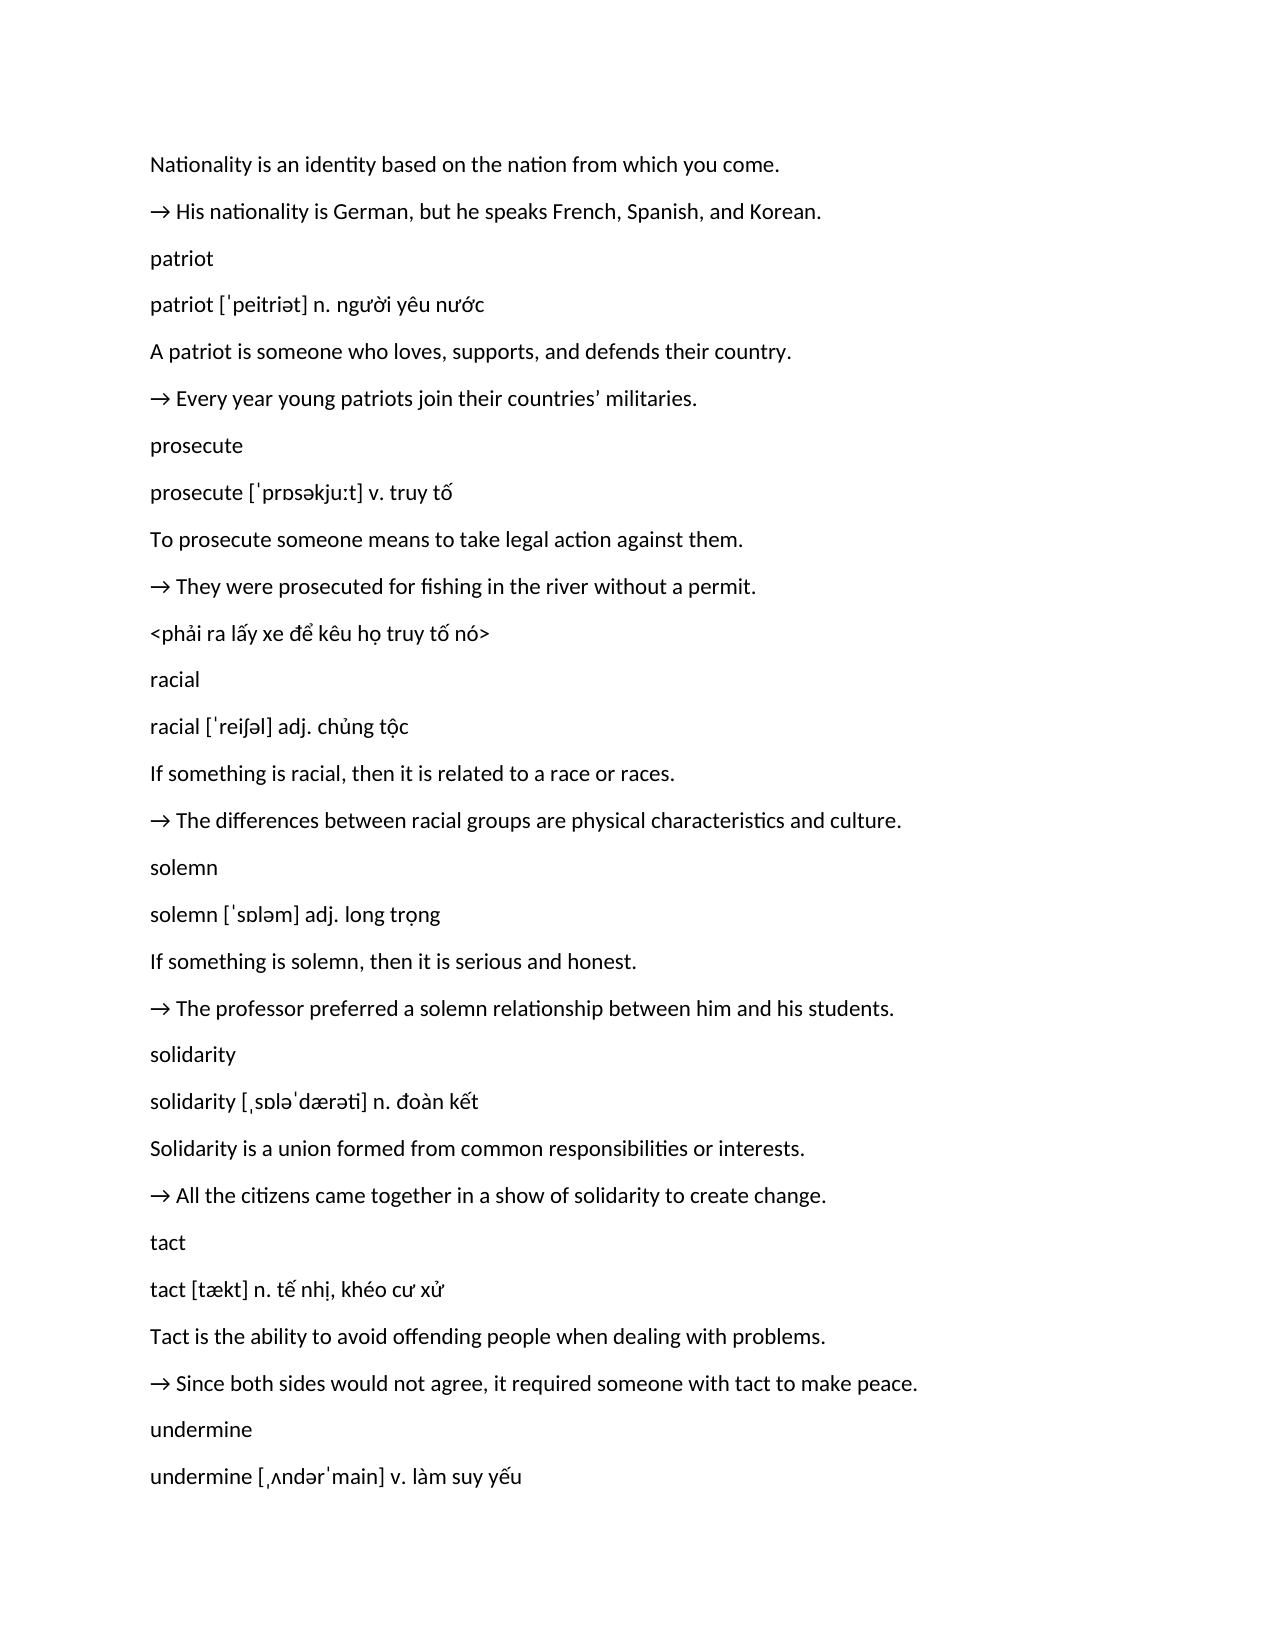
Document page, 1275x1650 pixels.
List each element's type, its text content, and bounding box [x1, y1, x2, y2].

text solemn [150, 853, 1125, 881]
text Solidarity is a union formed from common responsibilities or interests. [150, 1134, 1125, 1162]
text Tact is the ability to avoid offending people when dealing with problems. [150, 1322, 1125, 1350]
text racial [ˈreiʃəl] adj. chủng tộc [150, 712, 1125, 741]
text → All the citizens came together in a show of solidarity to create change. [150, 1181, 1125, 1209]
text patriot [150, 244, 1125, 272]
text solidarity [150, 1041, 1125, 1069]
text A patriot is someone who loves, supports, and defends their country. [150, 337, 1125, 366]
text prosecute [150, 431, 1125, 459]
text If something is solemn, then it is serious and honest. [150, 947, 1125, 975]
text → Every year young patriots join their countries’ militaries. [150, 384, 1125, 412]
text → The differences between racial groups are physical characteristics and culture. [150, 806, 1125, 834]
text → The professor preferred a solemn relationship between him and his students. [150, 994, 1125, 1022]
text patriot [ˈpeitriət] n. người yêu nước [150, 291, 1125, 319]
text Nationality is an identity based on the nation from which you come. [150, 150, 1125, 178]
text undermine [150, 1416, 1125, 1444]
text prosecute [ˈprɒsəkjuːt] v. truy tố [150, 478, 1125, 506]
text tact [tækt] n. tế nhị, khéo cư xử [150, 1275, 1125, 1303]
text solidarity [ˌsɒləˈdærəti] n. đoàn kết [150, 1087, 1125, 1116]
text → Since both sides would not agree, it required someone with tact to make peace. [150, 1369, 1125, 1397]
text undermine [ˌʌndərˈmain] v. làm suy yếu [150, 1462, 1125, 1491]
text → They were prosecuted for fishing in the river without a permit. [150, 572, 1125, 600]
text racial [150, 666, 1125, 694]
text → His nationality is German, but he speaks French, Spanish, and Korean. [150, 197, 1125, 225]
text To prosecute someone means to take legal action against them. [150, 525, 1125, 553]
text If something is racial, then it is related to a race or races. [150, 759, 1125, 787]
text tact [150, 1228, 1125, 1256]
text solemn [ˈsɒləm] adj. long trọng [150, 900, 1125, 928]
text <phải ra lấy xe để kêu họ truy tố nó> [150, 619, 1125, 647]
